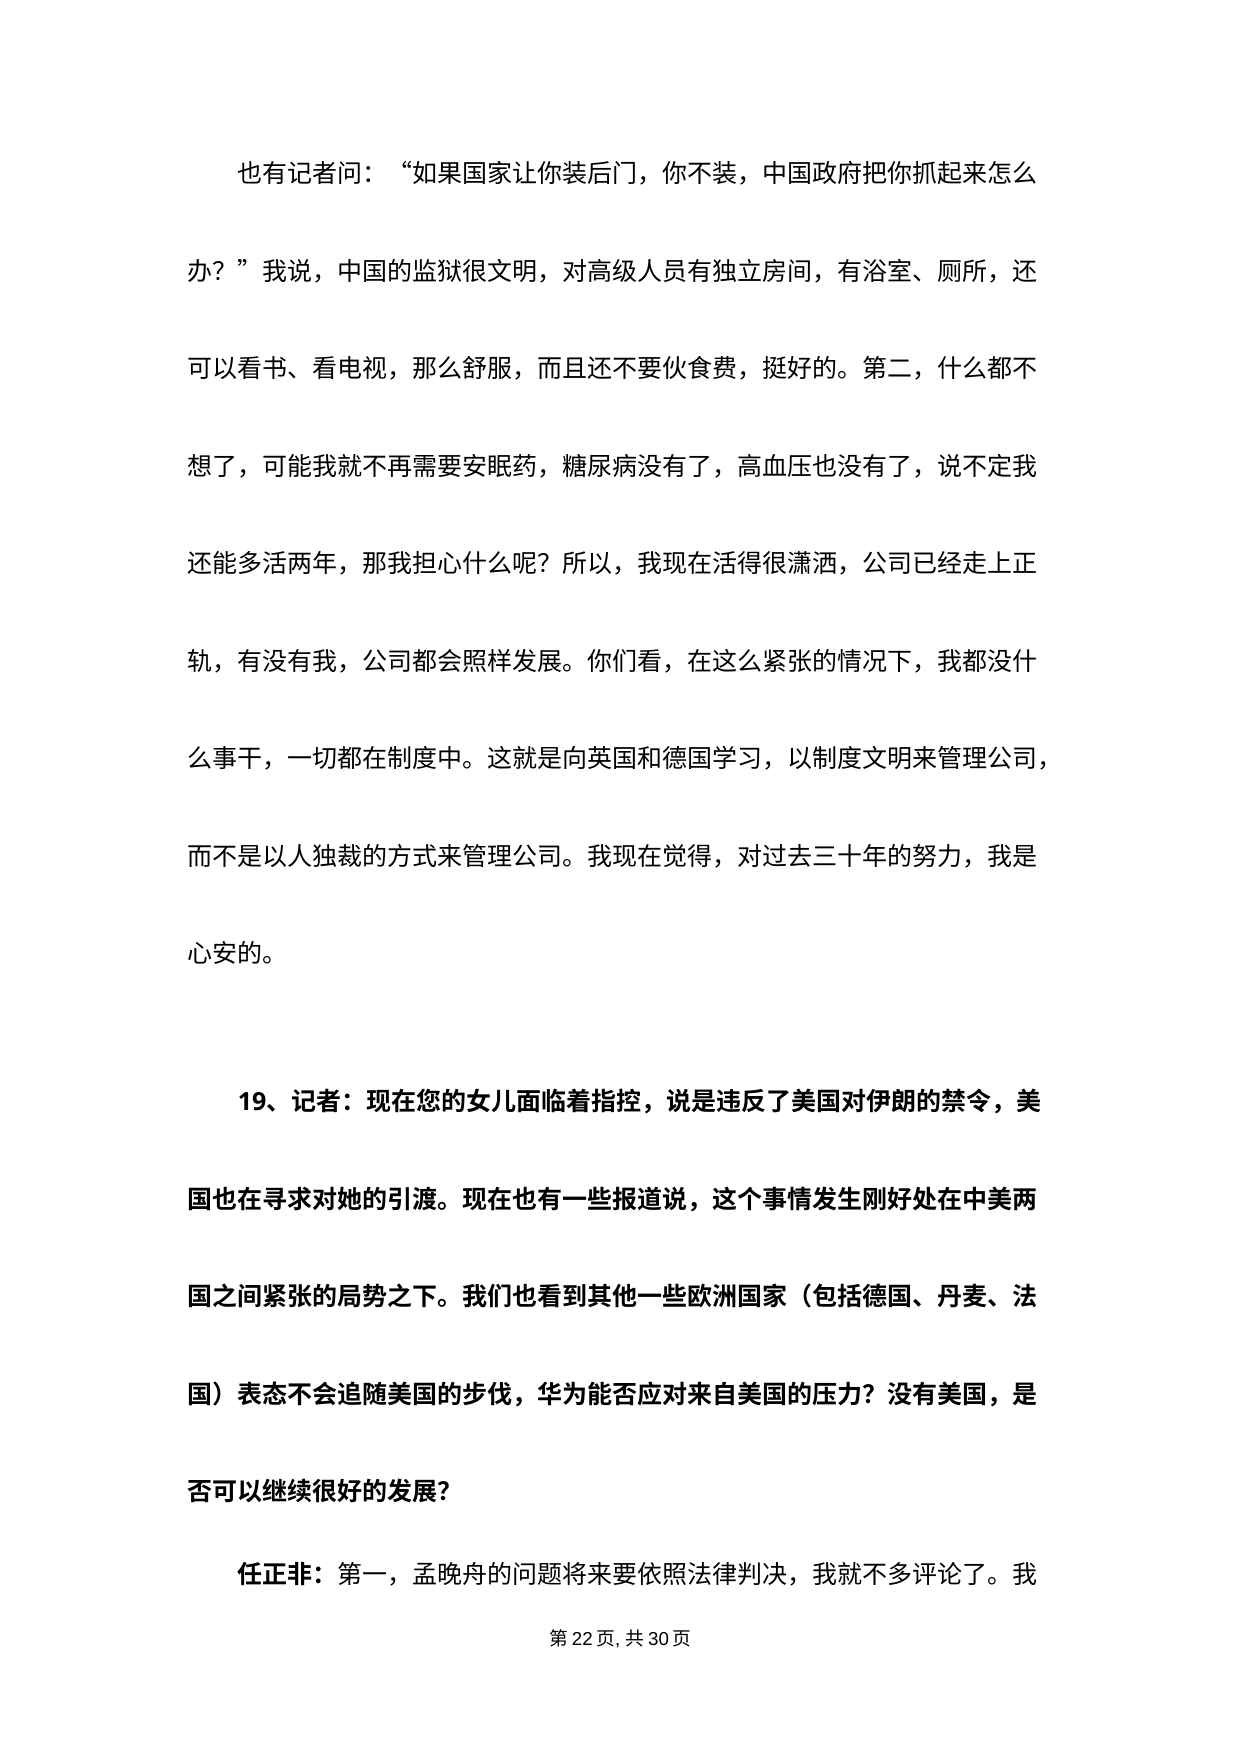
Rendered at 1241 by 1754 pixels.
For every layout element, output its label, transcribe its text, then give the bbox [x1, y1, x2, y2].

text 也有记者问：“如果国家让你装后门，你不装，中国政府把你抓起来怎么办？”我说，中国的监狱很文明，对高级人员有独立房间，有浴室、厕所，还可以看书、看电视，那么舒服，而且还不要伙食费，挺好的。第二，什么都不想了，可能我就不再需要安眠药，糖尿病没有了，高血压也没有了，说不定我还能多活两年，那我担心什么呢？所以，我现在活得很潇洒，公司已经走上正轨，有没有我，公司都会照样发展。你们看，在这么紧张的情况下，我都没什么事干，一切都在制度中。这就是向英国和德国学习，以制度文明来管理公司，而不是以人独裁的方式来管理公司。我现在觉得，对过去三十年的努力，我是心安的。 [187, 139, 1053, 984]
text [187, 1526, 1053, 1591]
text 19、记者：现在您的女儿面临着指控，说是违反了美国对伊朗的禁令，美国也在寻求对她的引渡。现在也有一些报道说，这个事情发生刚好处在中美两国之间紧张的局势之下。我们也看到其他一些欧洲国家（包括德国、丹麦、法国）表态不会追随美国的步伐，华为能否应对来自美国的压力？没有美国，是否可以继续很好的发展？ [187, 1053, 1053, 1508]
